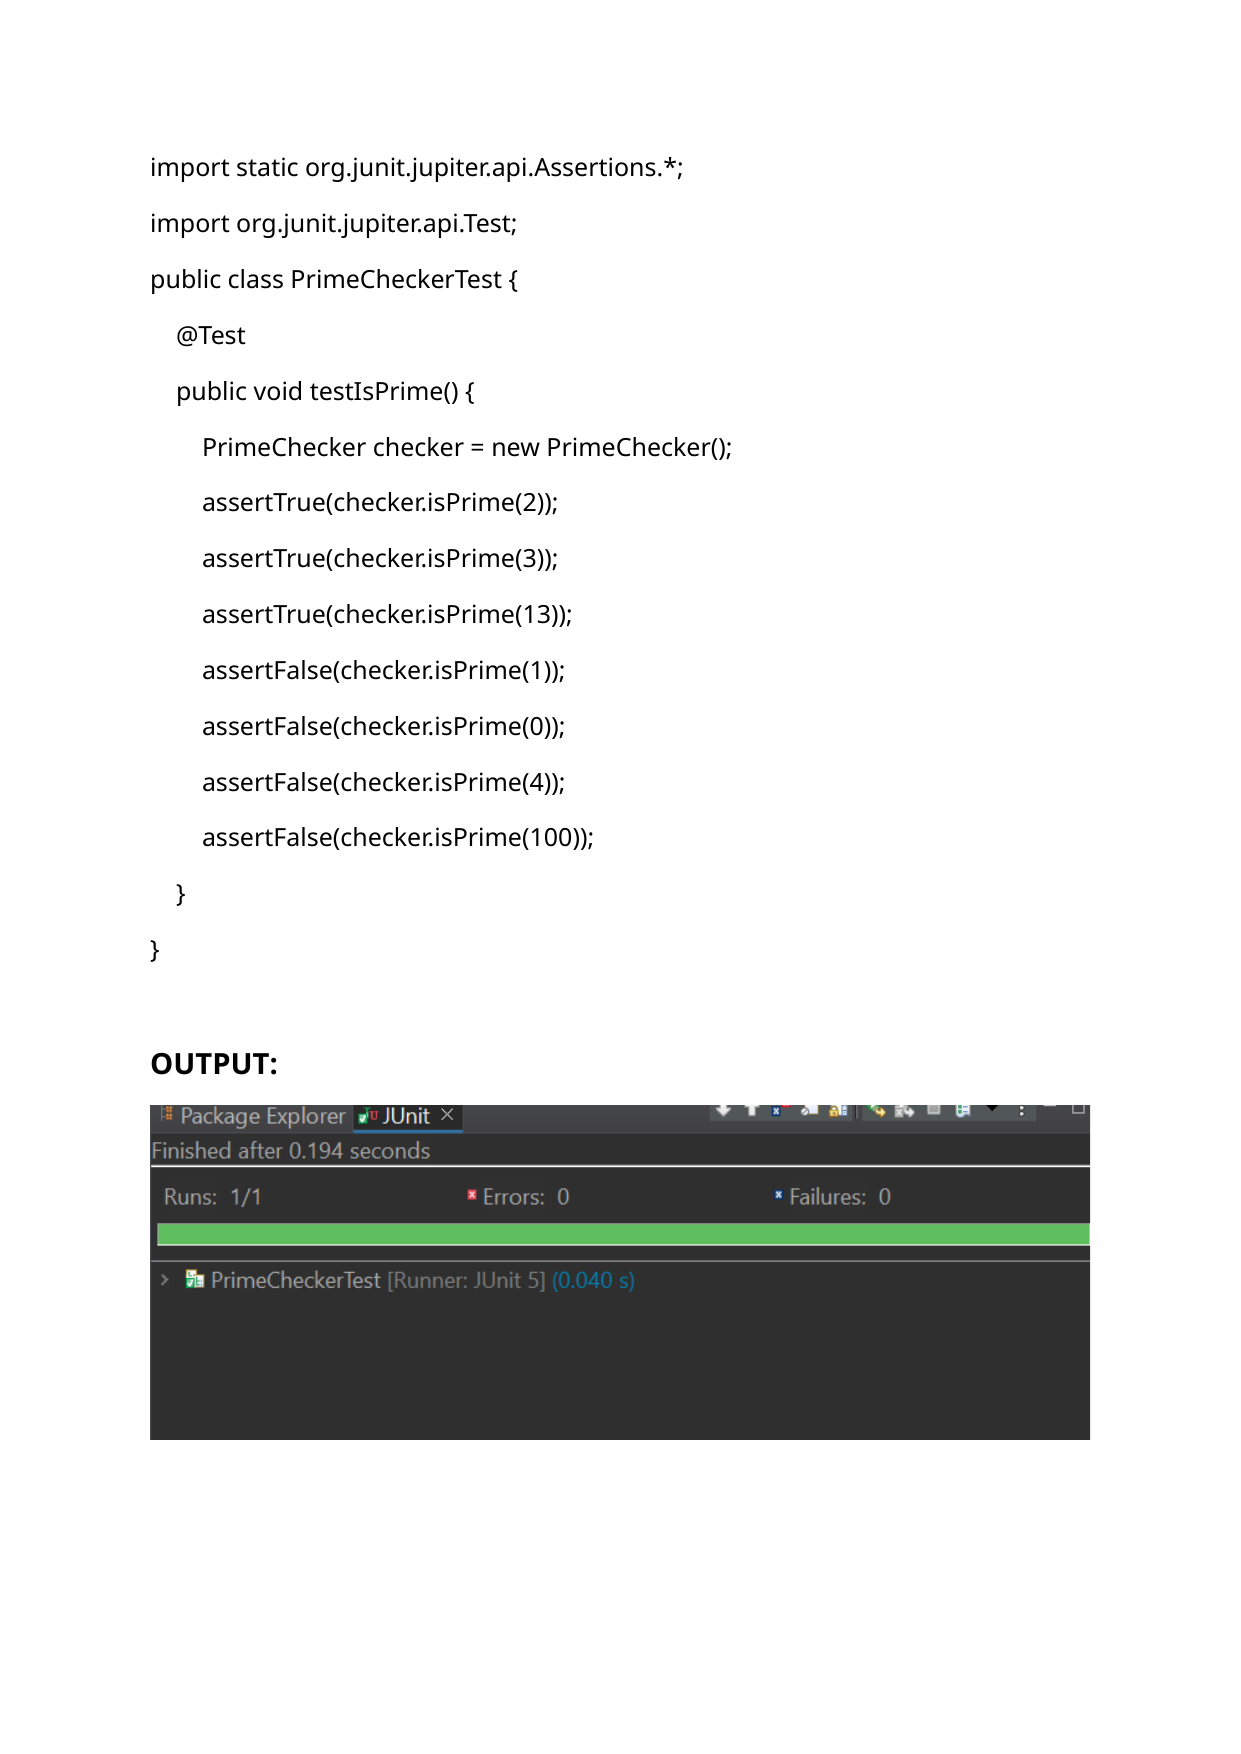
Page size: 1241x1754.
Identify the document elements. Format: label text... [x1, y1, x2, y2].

text public class PrimeCheckerTest { [150, 262, 1090, 296]
text public void testIsPrime() { [150, 373, 1090, 407]
text assertFalse(checker.isPrime(1)); [150, 652, 1090, 687]
picture [150, 1105, 1091, 1440]
text assertFalse(checker.isPrime(100)); [150, 820, 1090, 854]
text assertTrue(checker.isPrime(13)); [150, 597, 1090, 631]
text import static org.junit.jupiter.api.Assertions.*; [150, 150, 1090, 184]
text assertTrue(checker.isPrime(3)); [150, 541, 1090, 575]
text assertTrue(checker.isPrime(2)); [150, 485, 1090, 519]
text } [150, 932, 1090, 966]
text import org.junit.jupiter.api.Test; [150, 206, 1090, 240]
text assertFalse(checker.isPrime(0)); [150, 708, 1090, 742]
text OUTPUT: [150, 1043, 1090, 1083]
text } [150, 876, 1090, 910]
text @Test [150, 317, 1090, 352]
text assertFalse(checker.isPrime(4)); [150, 764, 1090, 798]
text PrimeChecker checker = new PrimeChecker(); [150, 429, 1090, 463]
